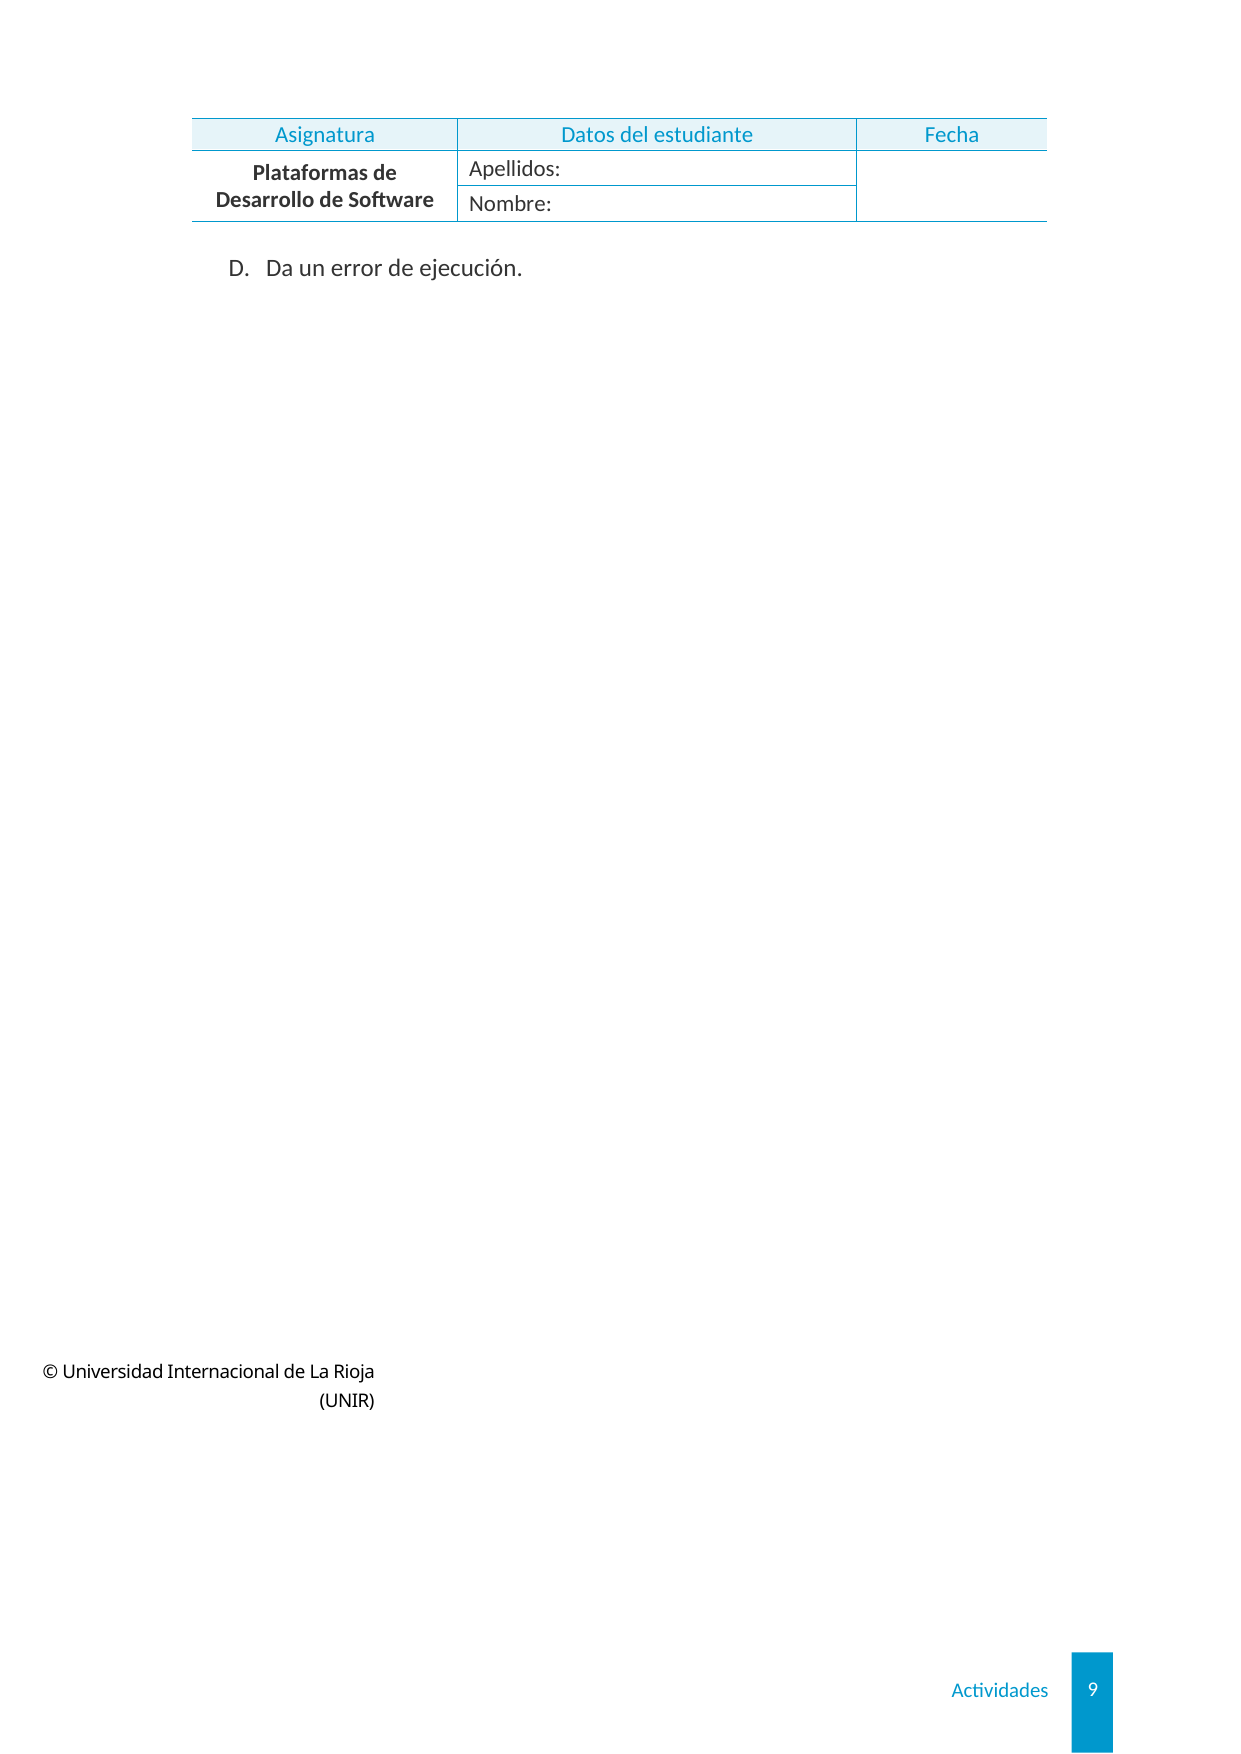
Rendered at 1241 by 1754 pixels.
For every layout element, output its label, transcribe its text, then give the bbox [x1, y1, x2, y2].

list Da un error de ejecución. [228, 252, 1048, 283]
